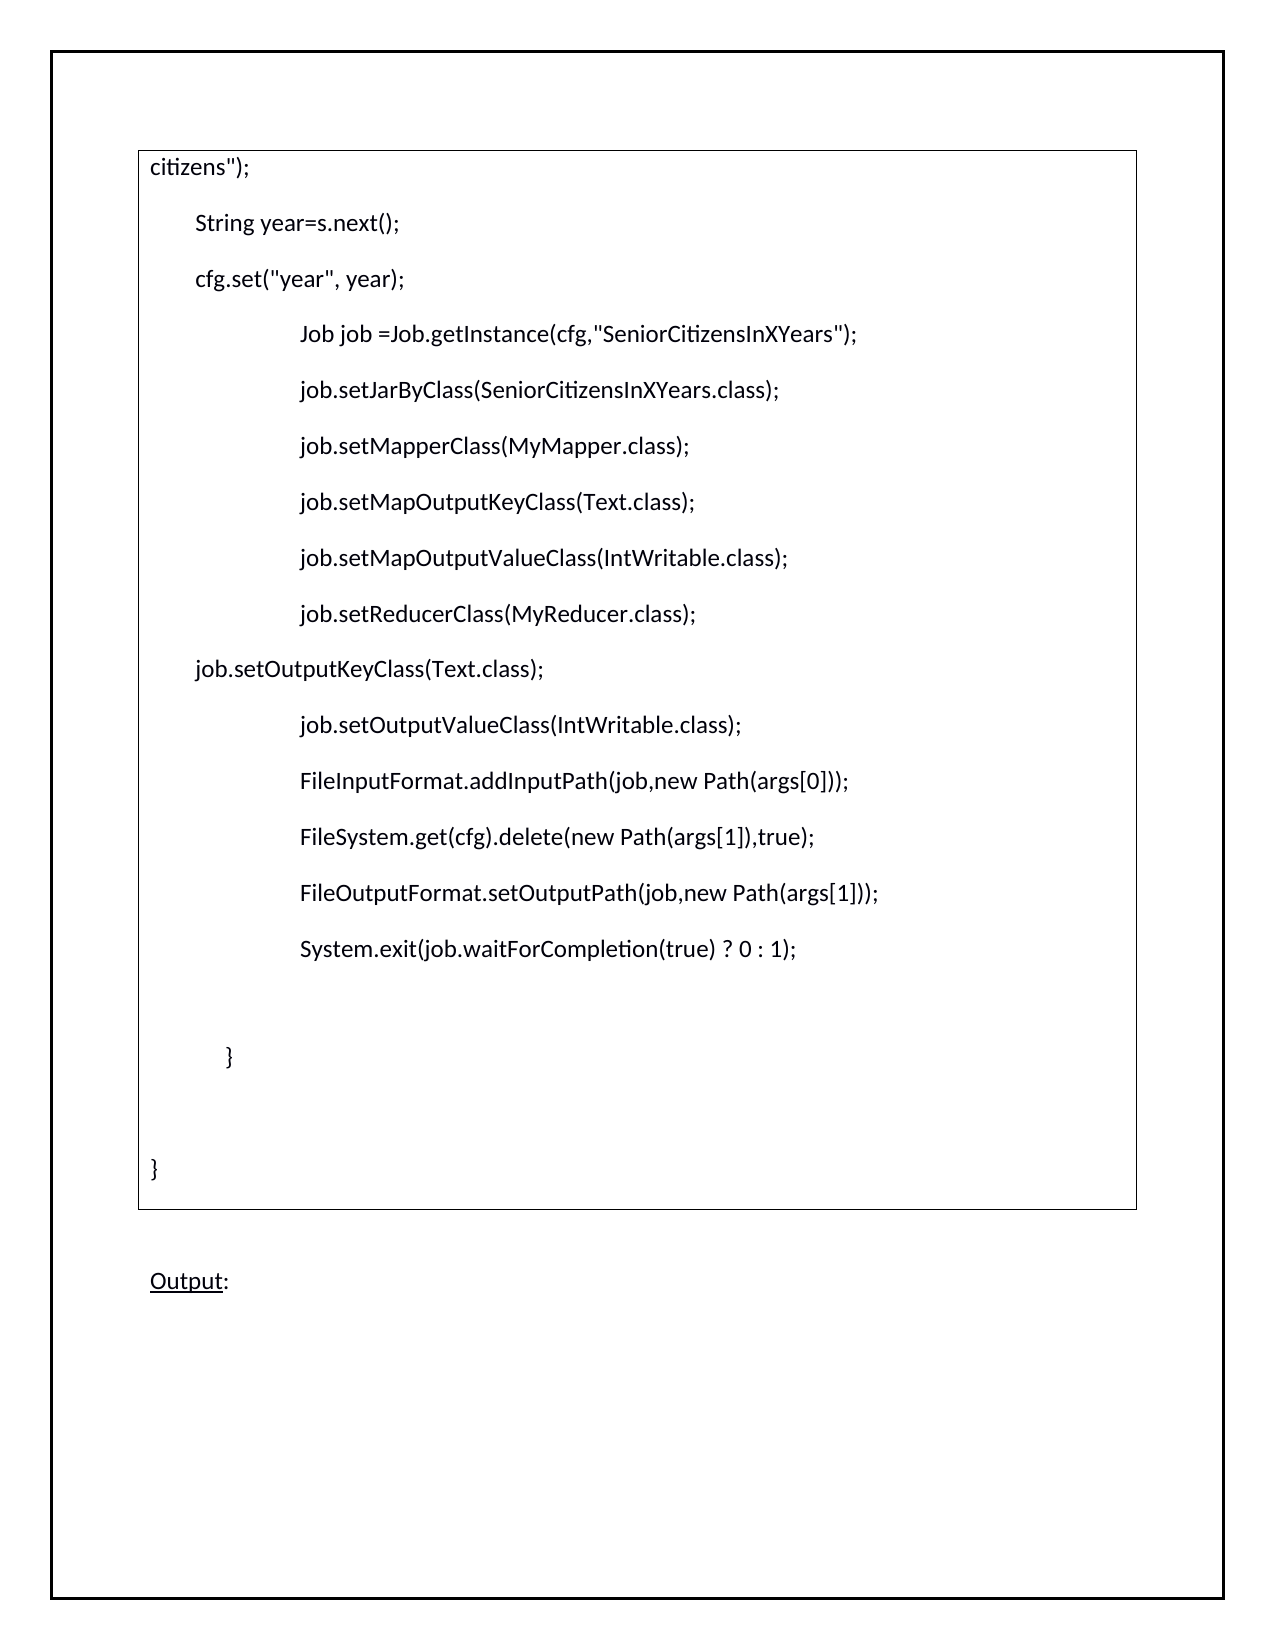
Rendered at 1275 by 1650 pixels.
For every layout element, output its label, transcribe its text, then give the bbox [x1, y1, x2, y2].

text Output: [150, 1265, 1125, 1296]
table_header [139, 151, 1136, 1208]
